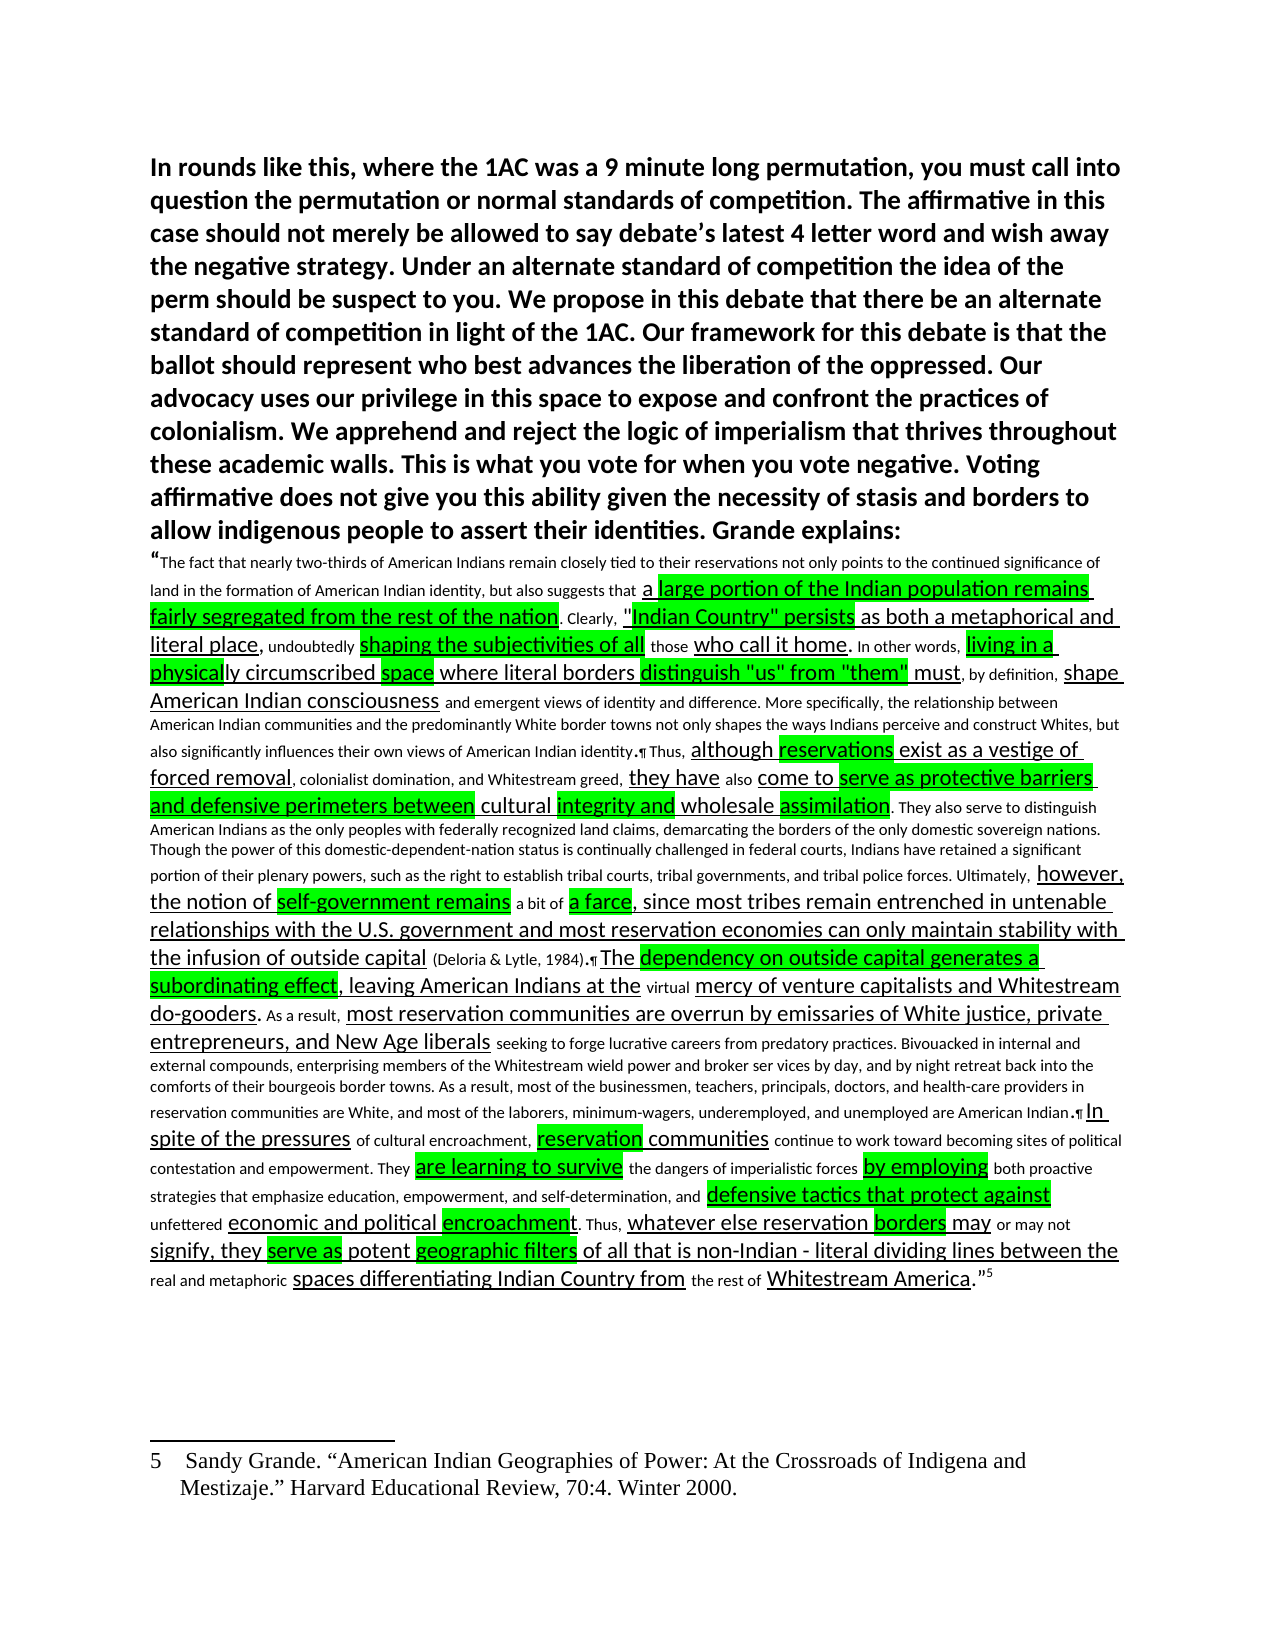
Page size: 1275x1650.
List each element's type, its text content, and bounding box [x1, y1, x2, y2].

subtitle In rounds like this, where the 1AC was a 9 minute long permutation, you must call into question the permutation or normal standards of competition. The affirmative in this case should not merely be allowed to say debate’s latest 4 letter word and wish away the negative strategy. Under an alternate standard of competition the idea of the perm should be suspect to you. We propose in this debate that there be an alternate standard of competition in light of the 1AC. Our framework for this debate is that the ballot should represent who best advances the liberation of the oppressed. Our advocacy uses our privilege in this space to expose and confront the practices of colonialism. We apprehend and reject the logic of imperialism that thrives throughout these academic walls. This is what you vote for when you vote negative. Voting affirmative does not give you this ability given the necessity of stasis and borders to allow indigenous people to assert their identities. Grande explains: [150, 150, 1125, 546]
text “The fact that nearly two-thirds of American Indians remain closely tied to their reservations not only points to the continued significance of land in the formation of American Indian identity, but also suggests that a large portion of the Indian population remains fairly segregated from the rest of the nation. Clearly, "Indian Country" persists as both a metaphorical and literal place, undoubtedly shaping the subjectivities of all those who call it home. In other words, living in a physically circumscribed space where literal borders distinguish "us" from "them" must, by definition, shape American Indian consciousness and emergent views of identity and difference. More specifically, the relationship between American Indian communities and the predominantly White border towns not only shapes the ways Indians perceive and construct Whites, but also significantly influences their own views of American Indian identity.¶ Thus, although reservations exist as a vestige of forced removal, colonialist domination, and Whitestream greed, they have also come to serve as protective barriers and defensive perimeters between cultural integrity and wholesale assimilation. They also serve to distinguish American Indians as the only peoples with federally recognized land claims, demarcating the borders of the only domestic sovereign nations. Though the power of this domestic-dependent-nation status is continually challenged in federal courts, Indians have retained a significant portion of their plenary powers, such as the right to establish tribal courts, tribal governments, and tribal police forces. Ultimately, however, the notion of self-government remains a bit of a farce, since most tribes remain entrenched in untenable relationships with the U.S. government and most reservation economies can only maintain stability with the infusion of outside capital (Deloria & Lytle, 1984).¶ The dependency on outside capital generates a subordinating effect, leaving American Indians at the virtual mercy of venture capitalists and Whitestream do-gooders. As a result, most reservation communities are overrun by emissaries of White justice, private entrepreneurs, and New Age liberals seeking to forge lucrative careers from predatory practices. Bivouacked in internal and external compounds, enterprising members of the Whitestream wield power and broker ser vices by day, and by night retreat back into the comforts of their bourgeois border towns. As a result, most of the businessmen, teachers, principals, doctors, and health-care providers in reservation communities are White, and most of the laborers, minimum-wagers, underemployed, and unemployed are American Indian.¶ In spite of the pressures of cultural encroachment, reservation communities continue to work toward becoming sites of political contestation and empowerment. They are learning to survive the dangers of imperialistic forces by employing both proactive strategies that emphasize education, empowerment, and self-determination, and defensive tactics that protect against unfettered economic and political encroachment. Thus, whatever else reservation borders may or may not signify, they serve as potent geographic filters of all that is non-Indian - literal dividing lines between the real and metaphoric spaces differentiating Indian Country from the rest of Whitestream America.” [150, 546, 1125, 939]
text “The fact that nearly two-thirds of American Indians remain closely tied to their reservations not only points to the continued significance of land in the formation of American Indian identity, but also suggests that a large portion of the Indian population remains fairly segregated from the rest of the nation. Clearly, "Indian Country" persists as both a metaphorical and literal place, undoubtedly shaping the subjectivities of all those who call it home. In other words, living in a physically circumscribed space where literal borders distinguish "us" from "them" must, by definition, shape American Indian consciousness and emergent views of identity and difference. More specifically, the relationship between American Indian communities and the predominantly White border towns not only shapes the ways Indians perceive and construct Whites, but also significantly influences their own views of American Indian identity.¶ Thus, although reservations exist as a vestige of forced removal, colonialist domination, and Whitestream greed, they have also come to serve as protective barriers and defensive perimeters between cultural integrity and wholesale assimilation. They also serve to distinguish American Indians as the only peoples with federally recognized land claims, demarcating the borders of the only domestic sovereign nations. Though the power of this domestic-dependent-nation status is continually challenged in federal courts, Indians have retained a significant portion of their plenary powers, such as the right to establish tribal courts, tribal governments, and tribal police forces. Ultimately, however, the notion of self-government remains a bit of a farce, since most tribes remain entrenched in untenable relationships with the U.S. government and most reservation economies can only maintain stability with the infusion of outside capital (Deloria & Lytle, 1984).¶ The dependency on outside capital generates a subordinating effect, leaving American Indians at the virtual mercy of venture capitalists and Whitestream do-gooders. As a result, most reservation communities are overrun by emissaries of White justice, private entrepreneurs, and New Age liberals seeking to forge lucrative careers from predatory practices. Bivouacked in internal and external compounds, enterprising members of the Whitestream wield power and broker ser vices by day, and by night retreat back into the comforts of their bourgeois border towns. As a result, most of the businessmen, teachers, principals, doctors, and health-care providers in reservation communities are White, and most of the laborers, minimum-wagers, underemployed, and unemployed are American Indian.¶ In spite of the pressures of cultural encroachment, reservation communities continue to work toward becoming sites of political contestation and empowerment. They are learning to survive the dangers of imperialistic forces by employing both proactive strategies that emphasize education, empowerment, and self-determination, and defensive tactics that protect against unfettered economic and political encroachment. Thus, whatever else reservation borders may or may not signify, they serve as potent geographic filters of all that is non-Indian - literal dividing lines between the real and metaphoric spaces differentiating Indian Country from the rest of Whitestream America.” [150, 941, 1125, 1292]
